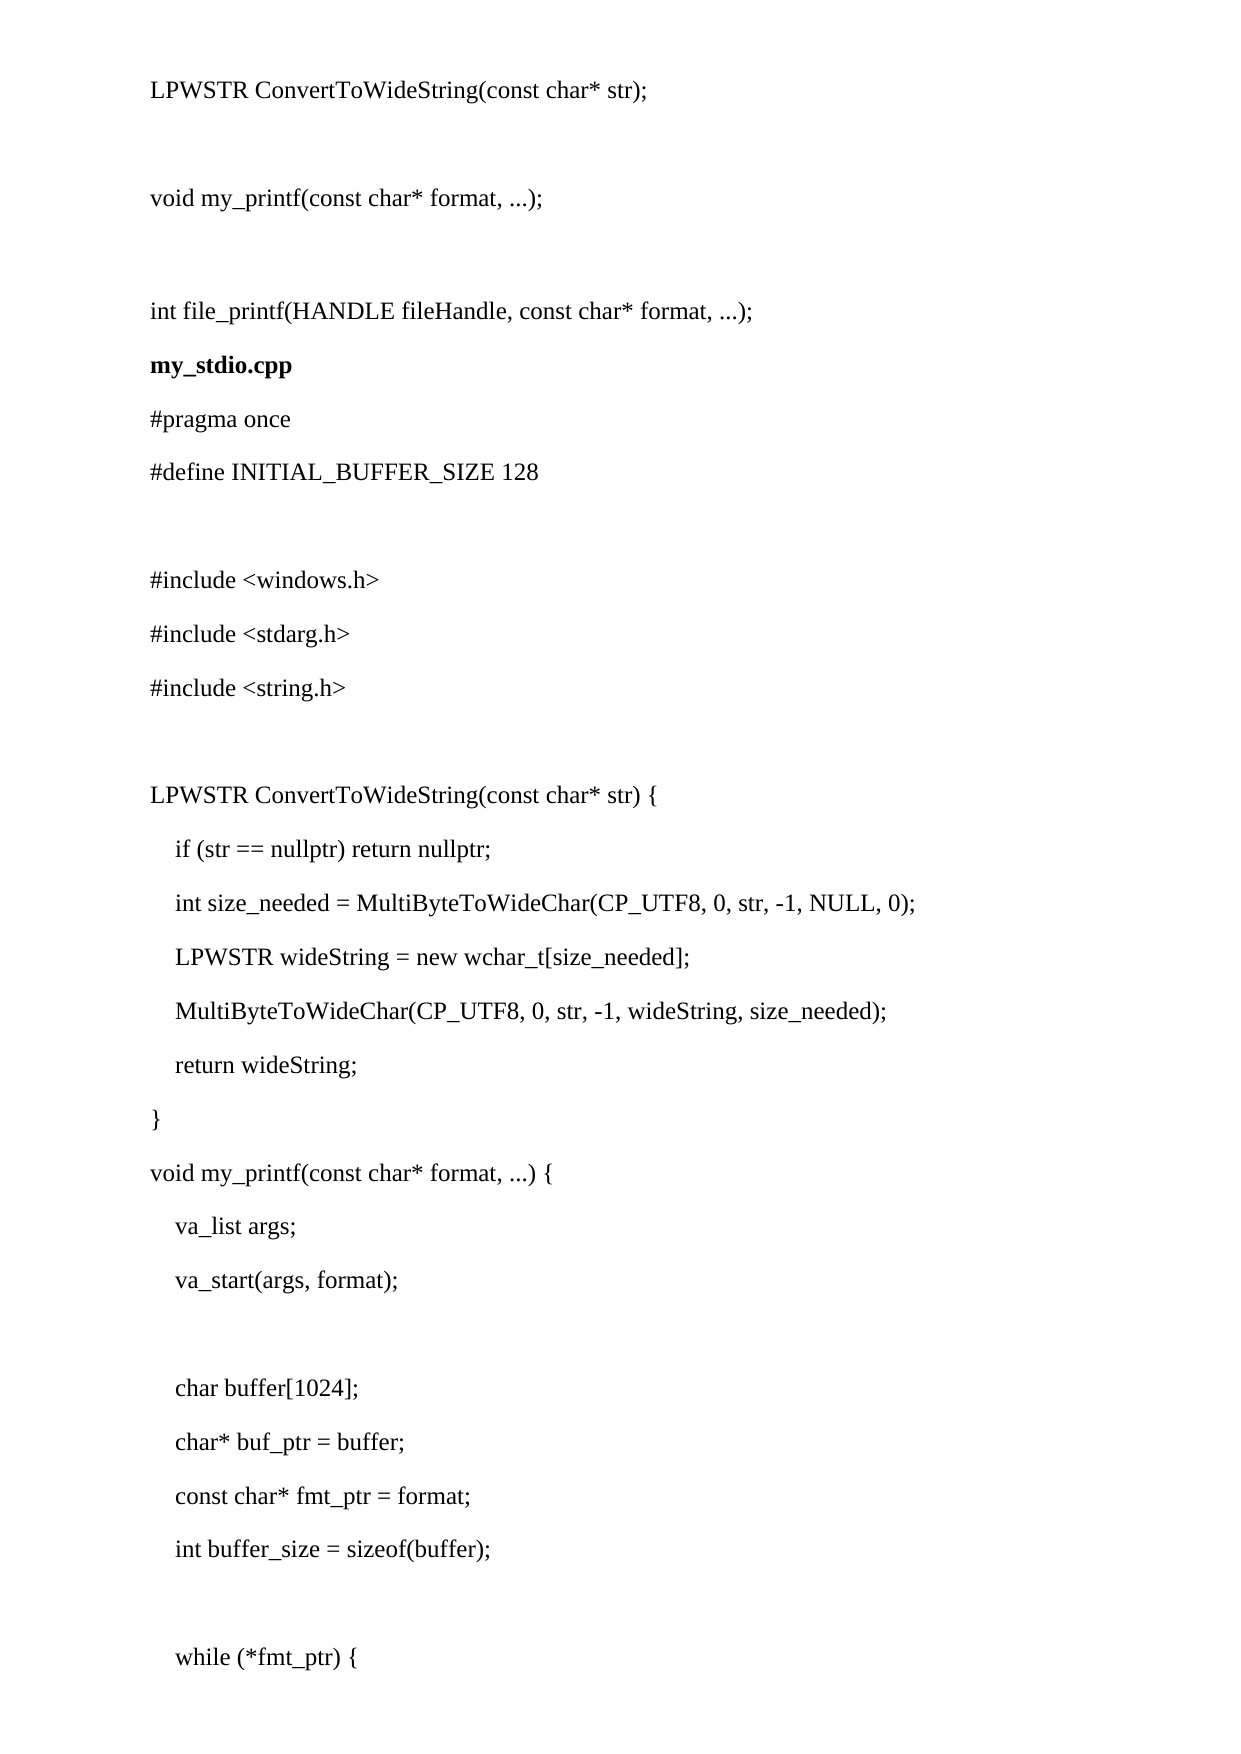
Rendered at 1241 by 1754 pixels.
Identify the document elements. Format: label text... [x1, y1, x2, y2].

text #include <string.h> [150, 673, 1147, 702]
text MultiByteToWideChar(CP_UTF8, 0, str, -1, wideString, size_needed); [150, 996, 1147, 1025]
text my_stdio.cpp [150, 350, 1147, 378]
text va_list args; [150, 1211, 1147, 1240]
text } [150, 1104, 1147, 1132]
text if (str == nullptr) return nullptr; [150, 834, 1147, 863]
text LPWSTR ConvertToWideString(const char* str); [150, 75, 1147, 104]
text void my_printf(const char* format, ...) { [150, 1158, 1147, 1186]
text #include <windows.h> [150, 565, 1147, 594]
text char* buf_ptr = buffer; [150, 1427, 1147, 1456]
text void my_printf(const char* format, ...); [150, 183, 1147, 211]
text return wideString; [150, 1050, 1147, 1079]
text va_start(args, format); [150, 1265, 1147, 1294]
text int buffer_size = sizeof(buffer); [150, 1534, 1147, 1563]
text int size_needed = MultiByteToWideChar(CP_UTF8, 0, str, -1, NULL, 0); [150, 888, 1147, 917]
text char buffer[1024]; [150, 1373, 1147, 1402]
text while (*fmt_ptr) { [150, 1642, 1147, 1671]
text const char* fmt_ptr = format; [150, 1481, 1147, 1509]
text LPWSTR wideString = new wchar_t[size_needed]; [150, 942, 1147, 971]
text LPWSTR ConvertToWideString(const char* str) { [150, 781, 1147, 809]
text #include <stdarg.h> [150, 619, 1147, 648]
text int file_printf(HANDLE fileHandle, const char* format, ...); [150, 296, 1147, 325]
text #pragma once [150, 404, 1147, 432]
text #define INITIAL_BUFFER_SIZE 128 [150, 457, 1147, 486]
